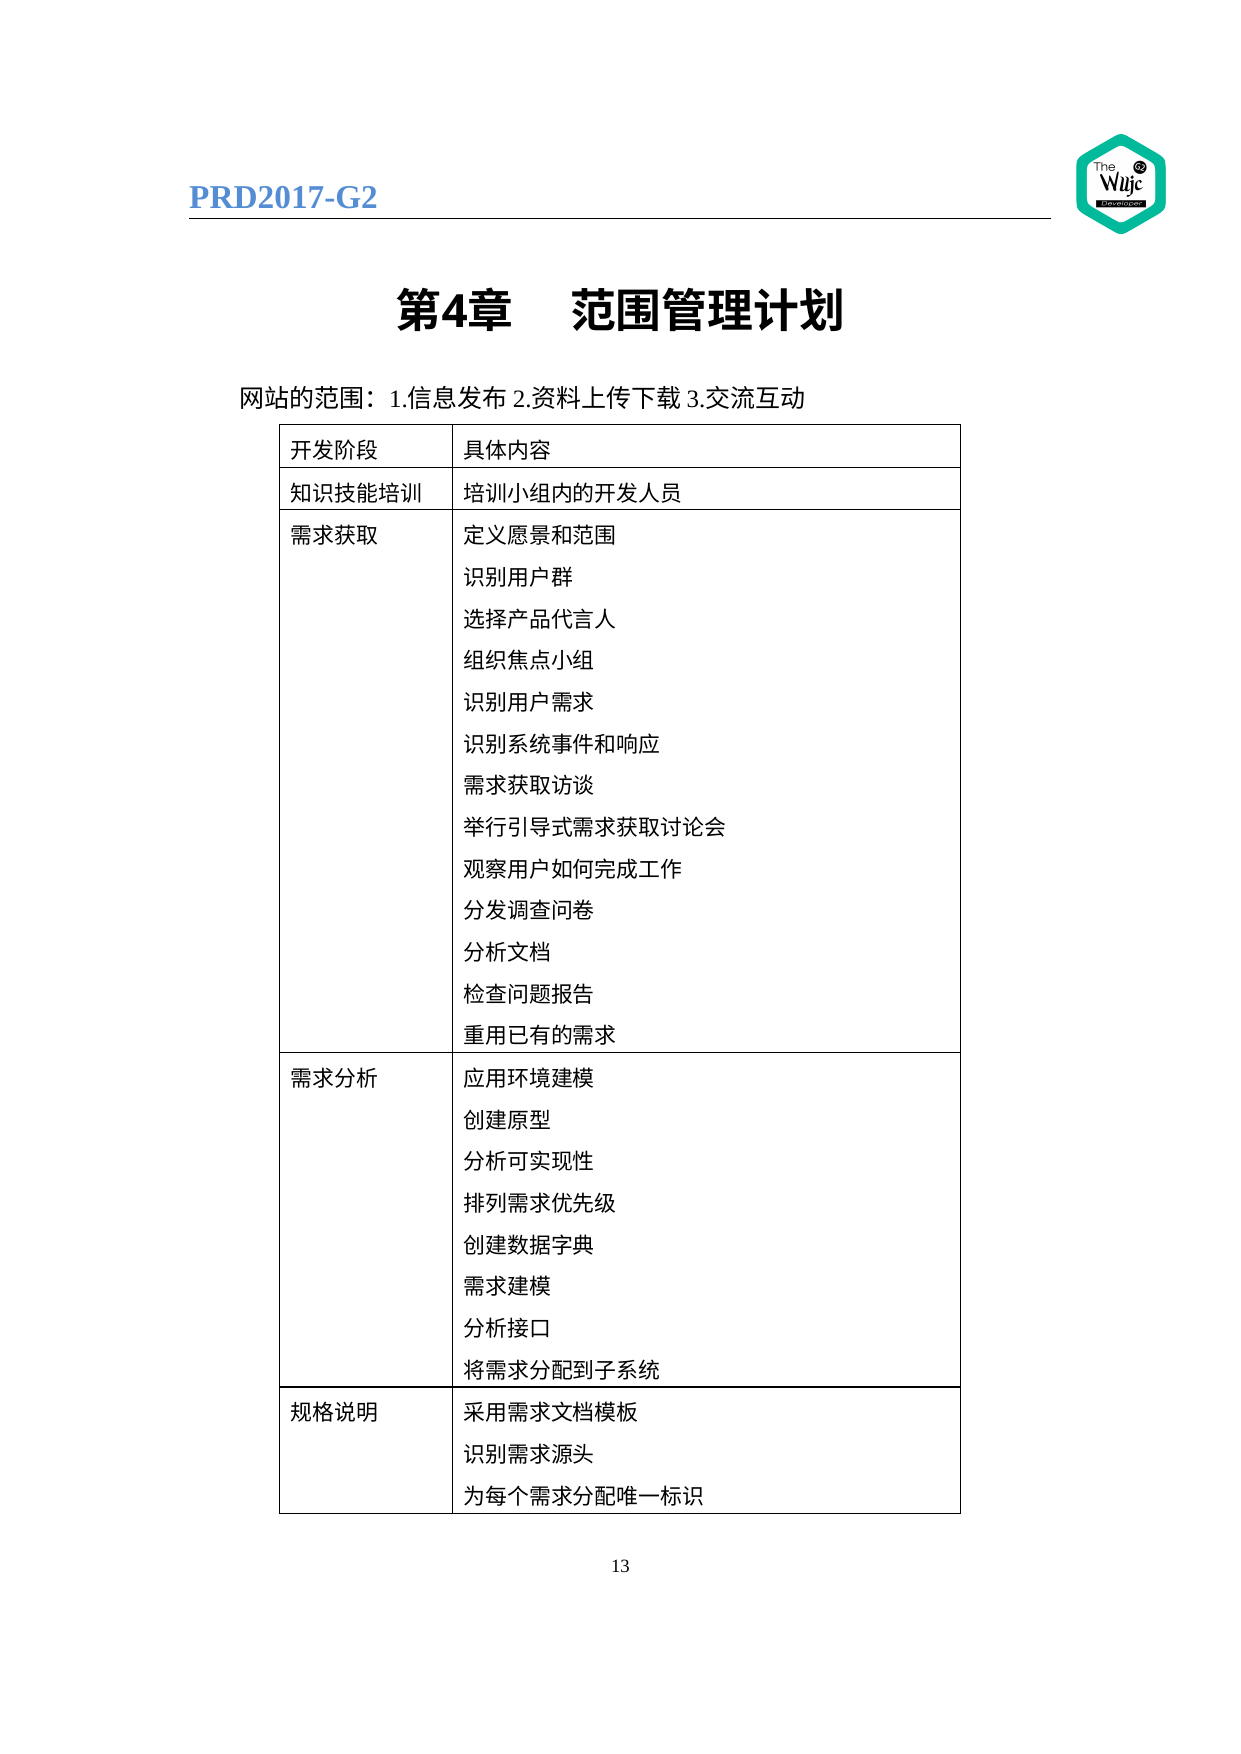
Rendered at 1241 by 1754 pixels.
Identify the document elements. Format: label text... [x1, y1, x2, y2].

text 范围管理计划 [189, 274, 1051, 341]
table_cell 需求获取 [280, 510, 452, 1052]
text 网站的范围：1.信息发布2.资料上传下载3.交流互动 [189, 378, 1051, 415]
table_cell 培训小组内的开发人员 [453, 468, 960, 509]
table_cell 规格说明 [280, 1388, 452, 1512]
table_cell 定义愿景和范围 识别用户群 选择产品代言人 组织焦点小组 识别用户需求 识别系统事件和响应 需求获取访谈 举行引导式需求获取讨论会 观察用户如何完成工作 分发调查问卷 分析文档 检查问题报告 重用已有的需求 [453, 510, 960, 1052]
table_cell 知识技能培训 [280, 468, 452, 509]
picture [1055, 118, 1187, 250]
table_cell 需求分析 [280, 1053, 452, 1386]
table_cell 应用环境建模 创建原型 分析可实现性 排列需求优先级 创建数据字典 需求建模 分析接口 将需求分配到子系统 [453, 1053, 960, 1386]
table_header 具体内容 [453, 425, 960, 467]
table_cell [453, 1388, 960, 1512]
table_header 开发阶段 [280, 425, 452, 467]
